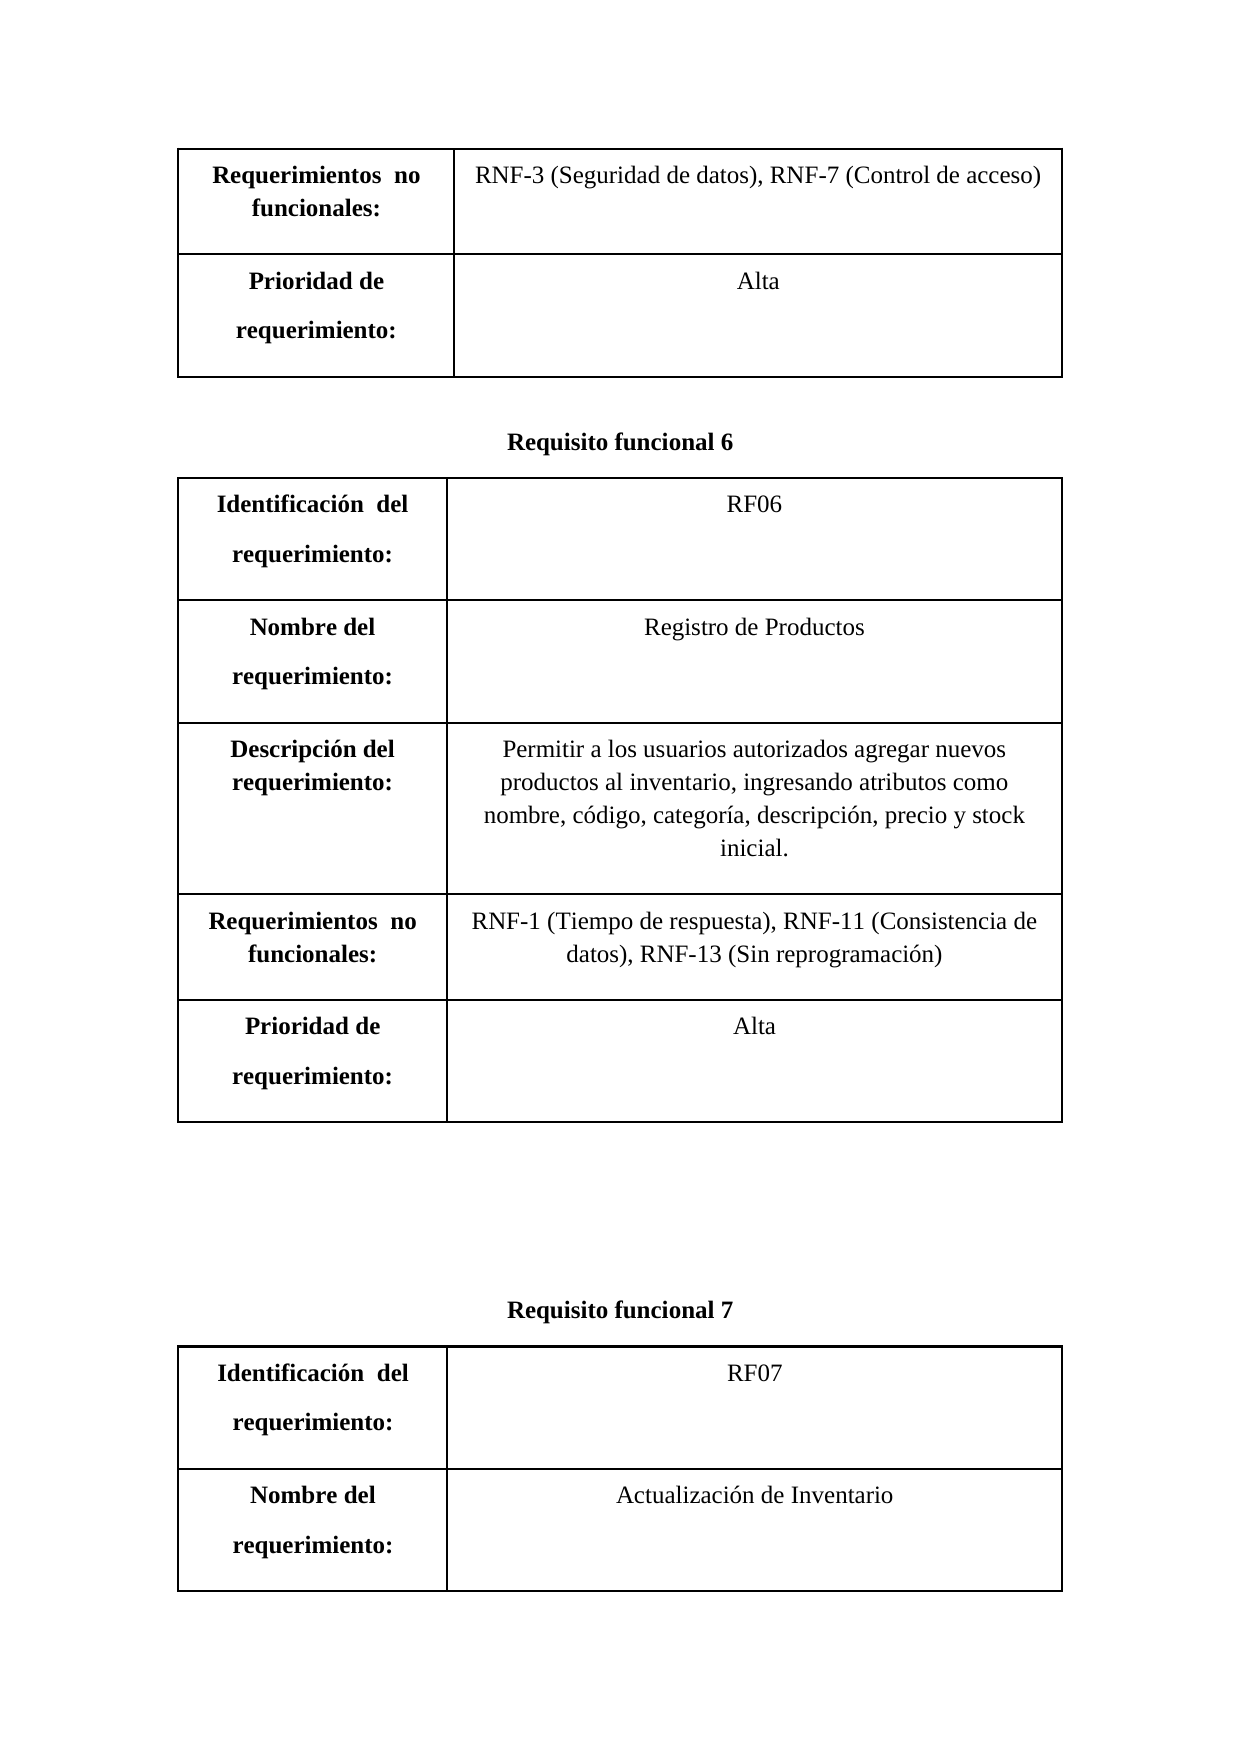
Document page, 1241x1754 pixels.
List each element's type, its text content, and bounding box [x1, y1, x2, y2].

table_header Identificación del requerimiento: [179, 479, 446, 599]
table_cell Nombre del requerimiento: [179, 1470, 446, 1590]
table_header RF06 [448, 479, 1061, 599]
table_cell Alta [448, 1001, 1061, 1121]
table_cell Descripción del requerimiento: [179, 724, 446, 893]
text Requisito funcional 6 [177, 427, 1063, 456]
table_header RF07 [448, 1348, 1061, 1468]
table_cell Permitir a los usuarios autorizados agregar nuevos productos al inventario, ingresando atributos como nombre, código, categoría, descripción, precio y stock inicial. [448, 724, 1061, 893]
table_cell RNF-3 (Seguridad de datos), RNF-7 (Control de acceso) [455, 150, 1061, 253]
table_cell Actualización de Inventario [448, 1470, 1061, 1590]
table_cell Registro de Productos [448, 601, 1061, 722]
table_cell Requerimientos no funcionales: [179, 150, 453, 253]
table_cell Nombre del requerimiento: [179, 601, 446, 722]
table_cell Alta [455, 255, 1061, 376]
text Requisito funcional 7 [177, 1296, 1063, 1324]
table_cell Prioridad de requerimiento: [179, 255, 453, 376]
table_header Identificación del requerimiento: [179, 1348, 446, 1468]
table_cell RNF-1 (Tiempo de respuesta), RNF-11 (Consistencia de datos), RNF-13 (Sin reprogramación) [448, 895, 1061, 999]
table_cell Prioridad de requerimiento: [179, 1001, 446, 1121]
table_cell Requerimientos no funcionales: [179, 895, 446, 999]
